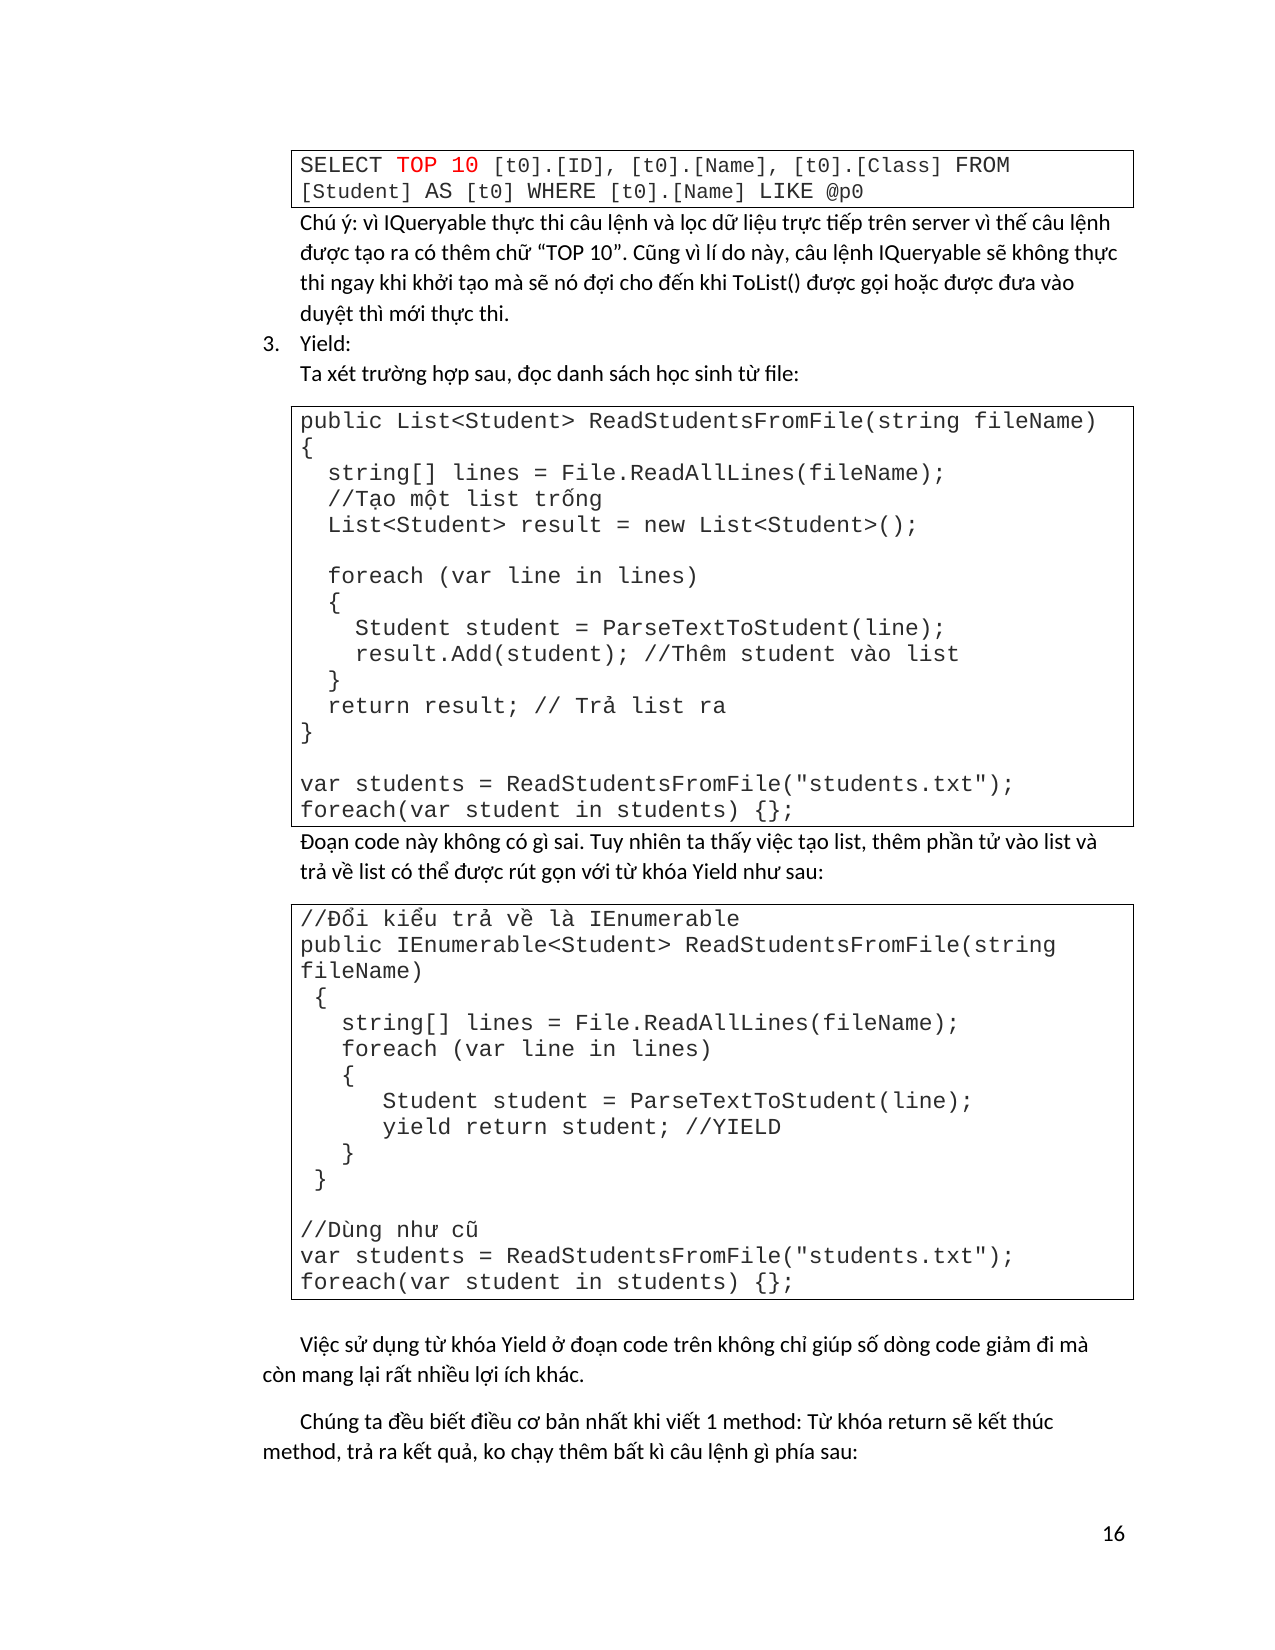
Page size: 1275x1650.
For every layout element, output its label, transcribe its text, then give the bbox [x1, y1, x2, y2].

text } [292, 1138, 1133, 1164]
text string[] lines = File.ReadAllLines(fileName); [292, 1008, 1133, 1034]
text //Dùng như cũ [292, 1216, 1133, 1242]
list Ta xét trường hợp sau, đọc danh sách học sinh từ file: [300, 359, 1125, 387]
text { [292, 1060, 1133, 1086]
text //Tạo một list trống [292, 484, 1133, 510]
text { [292, 432, 1133, 458]
list Việc sử dụng từ khóa Yield ở đoạn code trên không chỉ giúp số dòng code giảm đi mà còn mang lại rất nhiều lợi ích khác. [262, 1330, 1125, 1388]
text Student student = ParseTextToStudent(line); [292, 1086, 1133, 1112]
list Đoạn code này không có gì sai. Tuy nhiên ta thấy việc tạo list, thêm phần tử vào list và trả về list có thể được rút gọn với từ khóa Yield như sau: [300, 827, 1125, 886]
text List<Student> result = new List<Student>(); [292, 510, 1133, 539]
text public List<Student> ReadStudentsFromFile(string fileName) [292, 407, 1133, 432]
text Student student = ParseTextToStudent(line); [292, 613, 1133, 639]
text Chúng ta đều biết điều cơ bản nhất khi viết 1 method: Từ khóa return sẽ kết thúc method, trả ra kết quả, ko chạy thêm bất kì câu lệnh gì phía sau: [262, 1407, 1125, 1465]
text public IEnumerable<Student> ReadStudentsFromFile(string fileName) [292, 930, 1133, 982]
text //Đổi kiểu trả về là IEnumerable [292, 905, 1133, 930]
text foreach(var student in students) {}; [292, 1267, 1133, 1299]
text var students = ReadStudentsFromFile("students.txt"); [292, 769, 1133, 795]
list Yield: [262, 329, 1125, 357]
text SELECT TOP 10 [t0].[ID], [t0].[Name], [t0].[Class] FROM [Student] AS [t0] WHERE [t0].[Name] LIKE @p0 [292, 151, 1133, 207]
text result.Add(student); //Thêm student vào list [292, 639, 1133, 665]
text var students = ReadStudentsFromFile("students.txt"); [292, 1242, 1133, 1267]
text foreach (var line in lines) [292, 1034, 1133, 1060]
text yield return student; //YIELD [292, 1112, 1133, 1138]
list Chú ý: vì IQueryable thực thi câu lệnh và lọc dữ liệu trực tiếp trên server vì thế câu lệnh được tạo ra có thêm chữ “TOP 10”. Cũng vì lí do này, câu lệnh IQueryable sẽ không thực thi ngay khi khởi tạo mà sẽ nó đợi cho đến khi ToList() được gọi hoặc được đưa vào duyệt thì mới thực thi. [300, 208, 1125, 327]
text foreach (var line in lines) [292, 562, 1133, 588]
text } [292, 717, 1133, 746]
text foreach(var student in students) {}; [292, 795, 1133, 826]
text string[] lines = File.ReadAllLines(fileName); [292, 458, 1133, 484]
text } [292, 1164, 1133, 1193]
text return result; // Trả list ra [292, 691, 1133, 717]
text } [292, 665, 1133, 691]
text { [292, 588, 1133, 613]
text { [292, 982, 1133, 1008]
